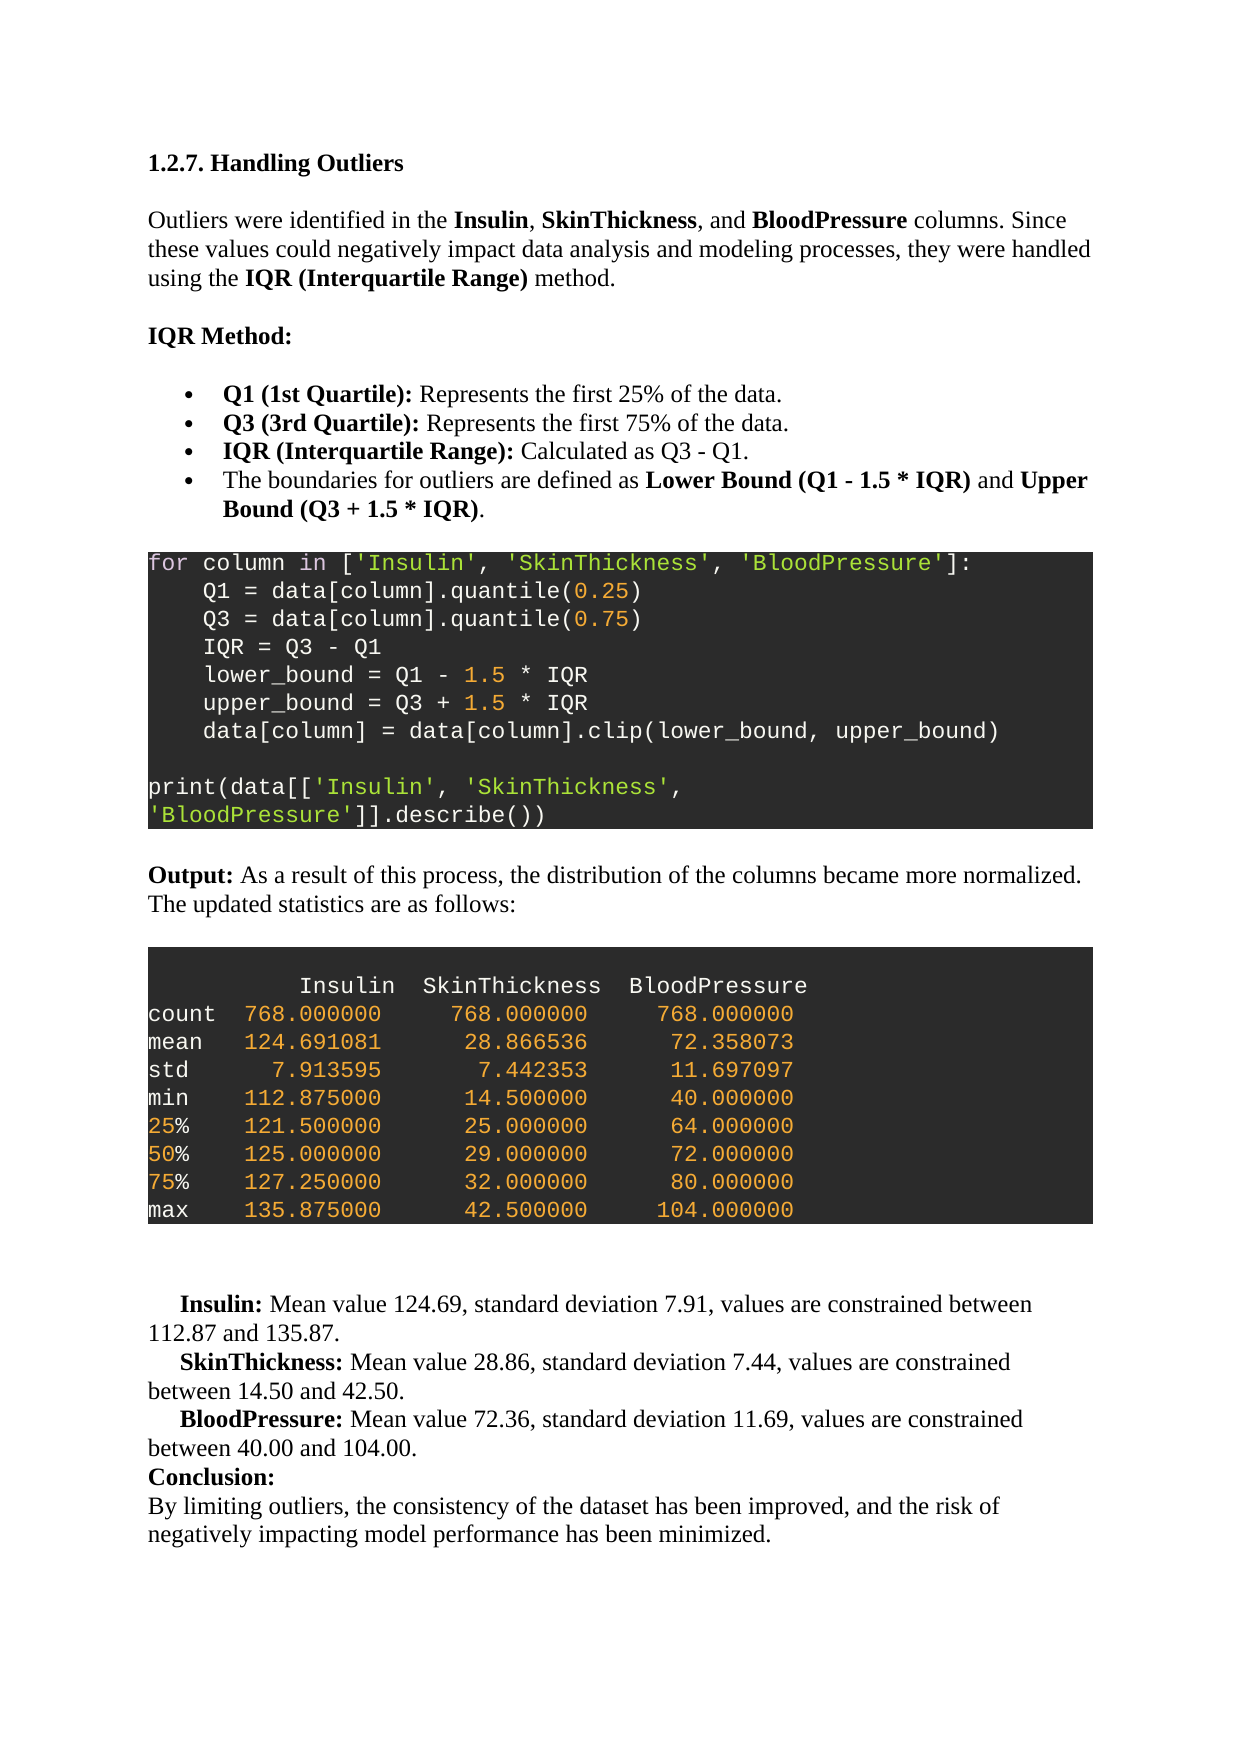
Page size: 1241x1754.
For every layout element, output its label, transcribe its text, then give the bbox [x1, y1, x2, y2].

list Q1 (1st Quartile): Represents the first 25% of the data. [185, 379, 1093, 408]
list Q3 (3rd Quartile): Represents the first 75% of the data. [185, 408, 1093, 436]
text Insulin SkinThickness BloodPressure count 768.000000 768.000000 768.000000 mean 124.691081 28.866536 72.358073 std 7.913595 7.442353 11.697097 min 112.875000 14.500000 40.000000 25% 121.500000 25.000000 64.000000 50% 125.000000 29.000000 72.000000 75% 127.250000 32.000000 80.000000 max 135.875000 42.500000 104.000000 [148, 947, 1093, 1224]
text Output: As a result of this process, the distribution of the columns became more normalized. The updated statistics are as follows: [148, 860, 1093, 918]
text  Insulin: Mean value 124.69, standard deviation 7.91, values are constrained between 112.87 and 135.87. [148, 1289, 1093, 1347]
text Conclusion: By limiting outliers, the consistency of the dataset has been improved, and the risk of negatively impacting model performance has been minimized. [148, 1462, 1093, 1548]
text Outliers were identified in the Insulin, SkinThickness, and BloodPressure columns. Since these values could negatively impact data analysis and modeling processes, they were handled using the IQR (Interquartile Range) method. [148, 206, 1093, 292]
text IQR Method: [148, 321, 1093, 350]
list The boundaries for outliers are defined as Lower Bound (Q1 - 1.5 * IQR) and Upper Bound (Q3 + 1.5 * IQR). [185, 465, 1093, 523]
text for column in ['Insulin', 'SkinThickness', 'BloodPressure']: Q1 = data[column].quantile(0.25) Q3 = data[column].quantile(0.75) IQR = Q3 - Q1 lower_bound = Q1 - 1.5 * IQR upper_bound = Q3 + 1.5 * IQR data[column] = data[column].clip(lower_bound, upper_bound) print(data[['Insulin', 'SkinThickness', 'BloodPressure']].describe()) [148, 552, 1093, 829]
list IQR (Interquartile Range): Calculated as Q3 - Q1. [185, 436, 1093, 465]
text  SkinThickness: Mean value 28.86, standard deviation 7.44, values are constrained between 14.50 and 42.50. [148, 1347, 1093, 1404]
subtitle 1.2.7. Handling Outliers [148, 148, 1093, 176]
text  BloodPressure: Mean value 72.36, standard deviation 11.69, values are constrained between 40.00 and 104.00. [148, 1404, 1093, 1462]
